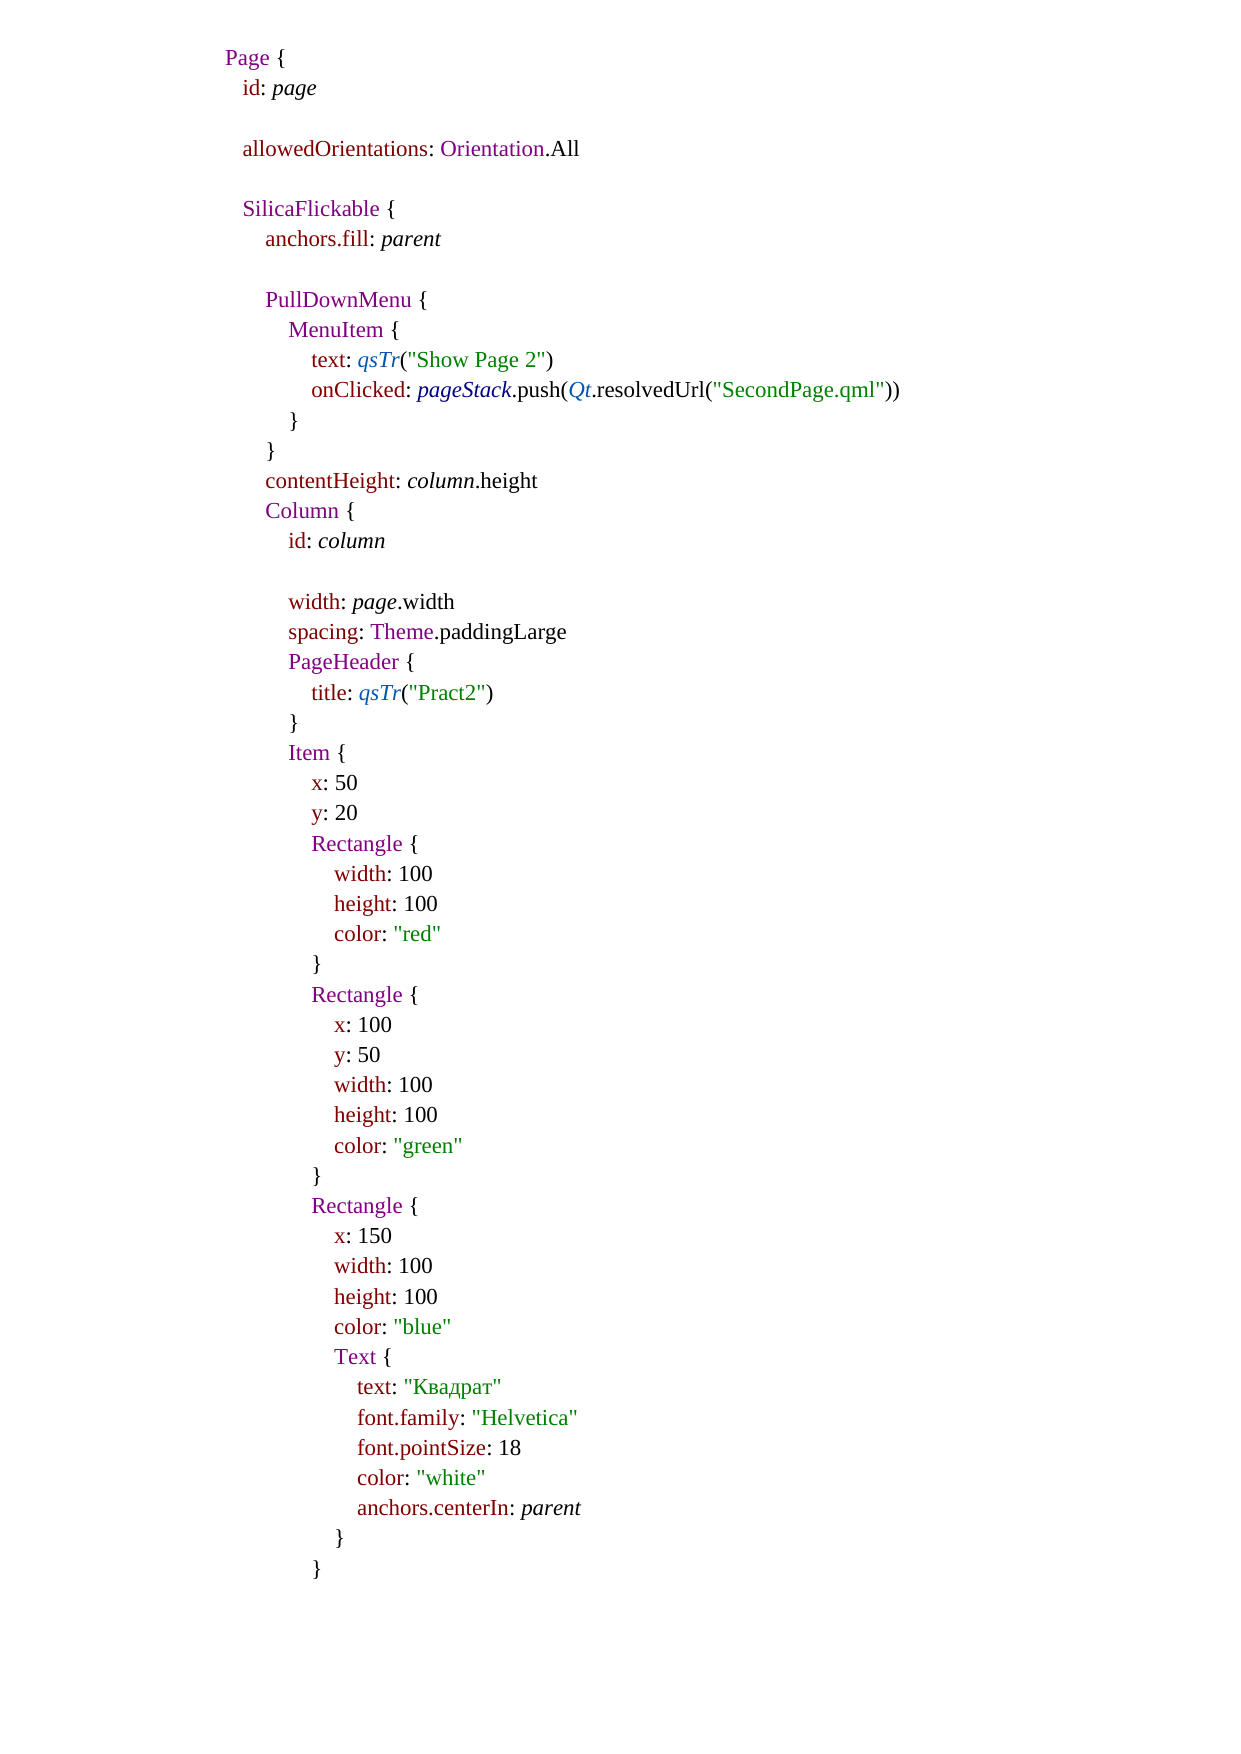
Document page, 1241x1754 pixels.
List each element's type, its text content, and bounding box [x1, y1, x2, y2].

text color: "blue" [225, 1313, 1090, 1339]
text x: 100 [225, 1011, 1090, 1037]
text color: "white" [225, 1464, 1090, 1490]
text width: 100 [225, 1071, 1090, 1098]
text height: 100 [225, 1102, 1090, 1128]
text id: page [225, 74, 1090, 101]
text Text { [225, 1343, 1090, 1369]
text PullDownMenu { [225, 286, 1090, 312]
text onClicked: pageStack.push(Qt.resolvedUrl("SecondPage.qml")) [225, 377, 1090, 403]
text Rectangle { [225, 1192, 1090, 1218]
text } [225, 407, 1090, 433]
text color: "red" [225, 920, 1090, 947]
text title: qsTr("Pract2") [225, 679, 1090, 705]
text x: 150 [225, 1222, 1090, 1249]
text } [225, 1162, 1090, 1188]
text width: 100 [225, 1253, 1090, 1279]
text height: 100 [225, 890, 1090, 916]
text Page { [225, 44, 1090, 71]
text id: column [225, 528, 1090, 554]
text font.pointSize: 18 [225, 1434, 1090, 1460]
text text: "Квадрат" [225, 1373, 1090, 1400]
text text: qsTr("Show Page 2") [225, 346, 1090, 373]
text width: page.width [225, 588, 1090, 614]
text Rectangle { [225, 981, 1090, 1007]
text x: 50 [225, 769, 1090, 796]
text contentHeight: column.height [225, 467, 1090, 493]
text width: 100 [225, 860, 1090, 886]
text MenuItem { [225, 316, 1090, 342]
text } [225, 1555, 1090, 1581]
text Item { [225, 739, 1090, 765]
text SilicaFlickable { [225, 195, 1090, 222]
text spacing: Theme.paddingLarge [225, 618, 1090, 644]
text } [225, 437, 1090, 463]
text allowedOrientations: Orientation.All [225, 135, 1090, 161]
text } [225, 1524, 1090, 1551]
text PageHeader { [225, 648, 1090, 675]
text anchors.fill: parent [225, 226, 1090, 252]
text } [225, 951, 1090, 977]
text font.family: "Helvetica" [225, 1404, 1090, 1430]
text anchors.centerIn: parent [225, 1494, 1090, 1521]
text color: "green" [225, 1132, 1090, 1158]
text Column { [225, 497, 1090, 524]
text y: 20 [225, 799, 1090, 826]
text height: 100 [225, 1283, 1090, 1309]
text Rectangle { [225, 830, 1090, 856]
text } [225, 709, 1090, 735]
text y: 50 [225, 1041, 1090, 1067]
